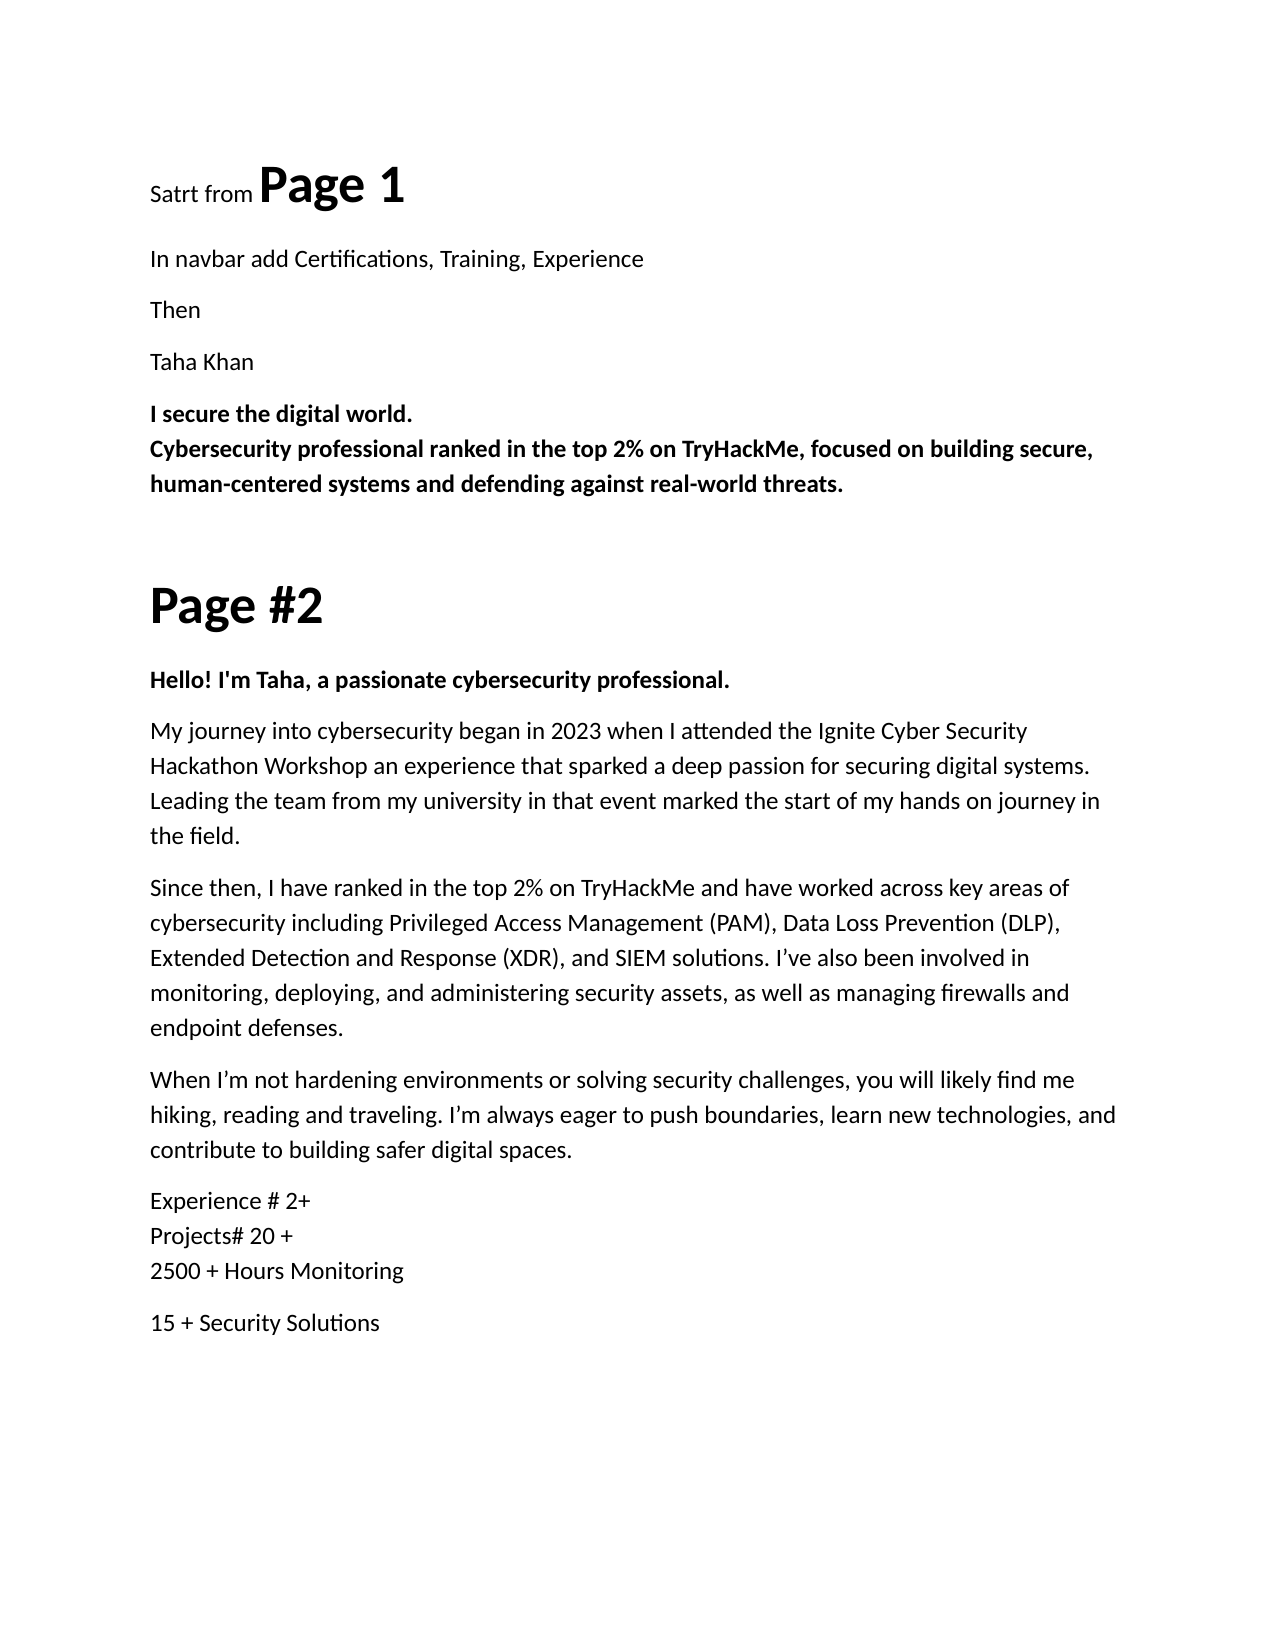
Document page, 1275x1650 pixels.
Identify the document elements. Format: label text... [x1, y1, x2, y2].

text Hello! I'm Taha, a passionate cybersecurity professional. [150, 664, 1125, 694]
text Satrt from Page 1 [150, 150, 1125, 216]
text 15 + Security Solutions [150, 1307, 1125, 1338]
text Page #2 [150, 571, 1125, 637]
text Then [150, 294, 1125, 325]
text My journey into cybersecurity began in 2023 when I attended the Ignite Cyber Security Hackathon Workshop an experience that sparked a deep passion for securing digital systems. Leading the team from my university in that event marked the start of my hands on journey in the field. [150, 715, 1125, 851]
text Since then, I have ranked in the top 2% on TryHackMe and have worked across key areas of cybersecurity including Privileged Access Management (PAM), Data Loss Prevention (DLP), Extended Detection and Response (XDR), and SIEM solutions. I’ve also been involved in monitoring, deploying, and administering security assets, as well as managing firewalls and endpoint defenses. [150, 872, 1125, 1043]
text Experience # 2+ Projects# 20 + 2500 + Hours Monitoring [150, 1185, 1125, 1286]
text When I’m not hardening environments or solving security challenges, you will likely find me hiking, reading and traveling. I’m always eager to push boundaries, learn new technologies, and contribute to building safer digital spaces. [150, 1064, 1125, 1164]
text Taha Khan [150, 346, 1125, 377]
text In navbar add Certifications, Training, Experience [150, 243, 1125, 273]
text I secure the digital world. Cybersecurity professional ranked in the top 2% on TryHackMe, focused on building secure, human-centered systems and defending against real-world threats. [150, 398, 1125, 498]
